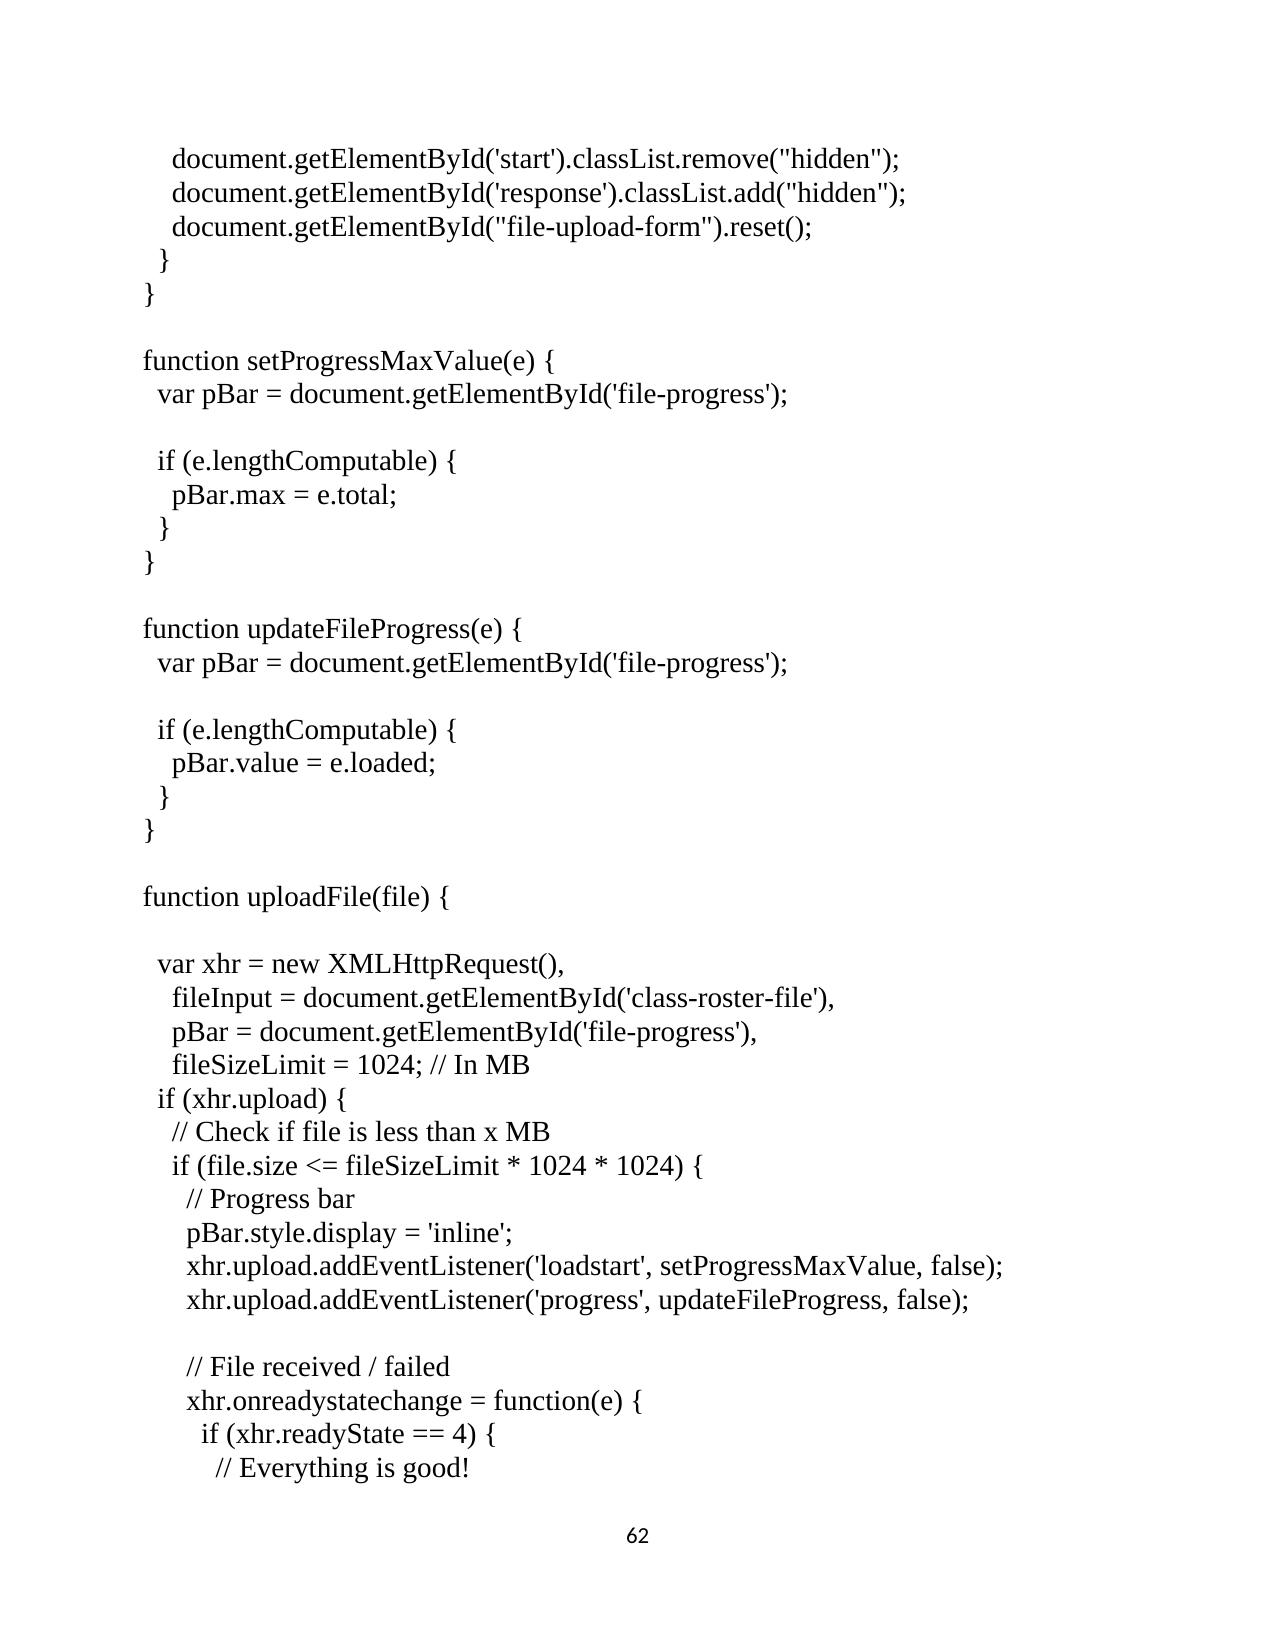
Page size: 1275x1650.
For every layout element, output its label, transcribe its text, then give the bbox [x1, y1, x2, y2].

text } [128, 544, 1194, 578]
text if (file.size <= fileSizeLimit * 1024 * 1024) { [128, 1148, 1194, 1181]
text } [128, 242, 1194, 276]
text fileInput = document.getElementById('class-roster-file'), [128, 980, 1194, 1014]
text // Check if file is less than x MB [128, 1114, 1194, 1148]
text xhr.onreadystatechange = function(e) { [128, 1383, 1194, 1416]
text pBar.max = e.total; [128, 477, 1194, 511]
text } [128, 276, 1194, 309]
text var xhr = new XMLHttpRequest(), [128, 947, 1194, 980]
text function setProgressMaxValue(e) { [128, 343, 1194, 376]
text function updateFileProgress(e) { [128, 611, 1194, 645]
text document.getElementById('response').classList.add("hidden"); [128, 175, 1194, 209]
text document.getElementById("file-upload-form").reset(); [128, 209, 1194, 242]
text if (xhr.readyState == 4) { [128, 1416, 1194, 1450]
text // Everything is good! [128, 1450, 1194, 1483]
text } [128, 511, 1194, 544]
text if (e.lengthComputable) { [128, 712, 1194, 745]
text pBar.style.display = 'inline'; [128, 1215, 1194, 1248]
text document.getElementById('start').classList.remove("hidden"); [128, 142, 1194, 175]
text var pBar = document.getElementById('file-progress'); [128, 376, 1194, 410]
text function uploadFile(file) { [128, 879, 1194, 913]
text } [128, 779, 1194, 812]
text if (xhr.upload) { [128, 1081, 1194, 1114]
text xhr.upload.addEventListener('progress', updateFileProgress, false); [128, 1282, 1194, 1316]
text fileSizeLimit = 1024; // In MB [128, 1047, 1194, 1081]
text pBar = document.getElementById('file-progress'), [128, 1014, 1194, 1047]
text if (e.lengthComputable) { [128, 443, 1194, 477]
text var pBar = document.getElementById('file-progress'); [128, 645, 1194, 678]
text xhr.upload.addEventListener('loadstart', setProgressMaxValue, false); [128, 1248, 1194, 1282]
text pBar.value = e.loaded; [128, 745, 1194, 779]
text } [128, 812, 1194, 846]
text // File received / failed [128, 1349, 1194, 1383]
text // Progress bar [128, 1181, 1194, 1215]
